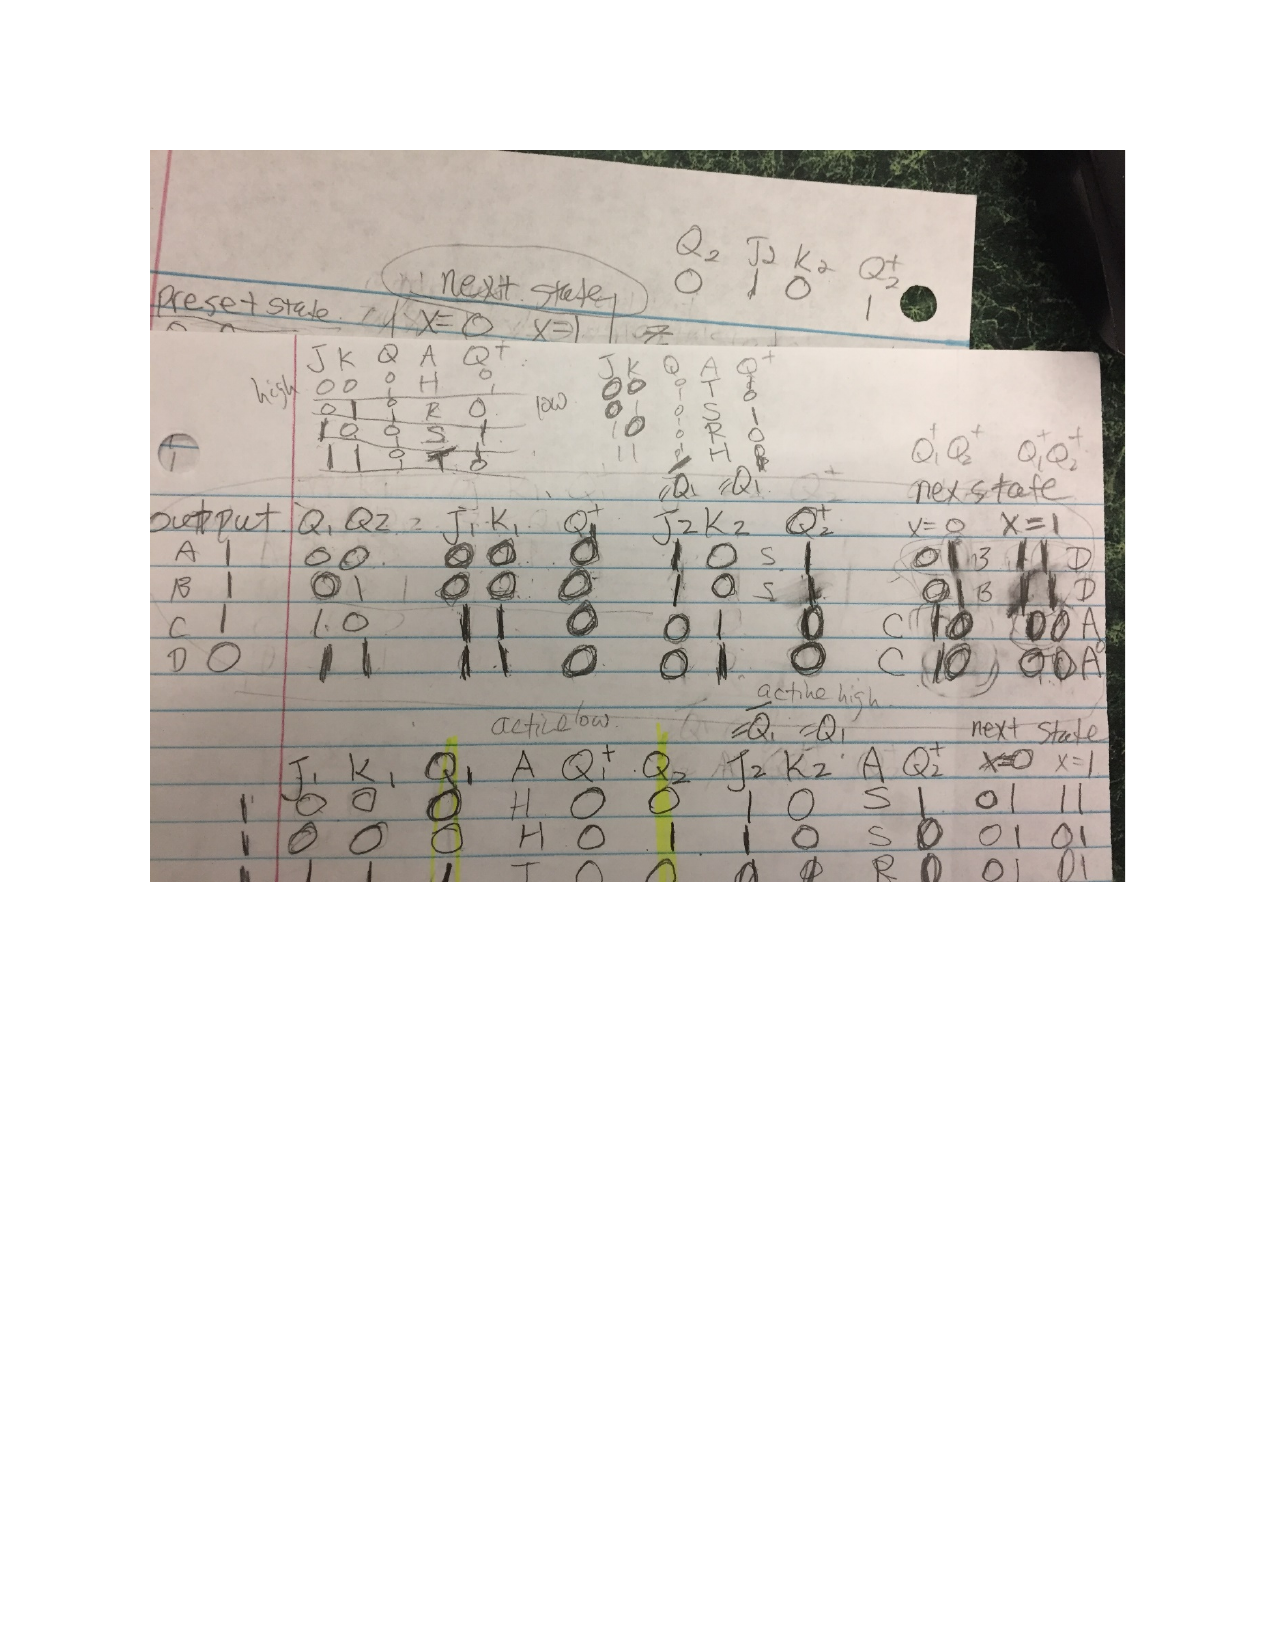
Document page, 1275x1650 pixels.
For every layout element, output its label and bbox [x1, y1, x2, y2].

picture [150, 150, 1125, 882]
